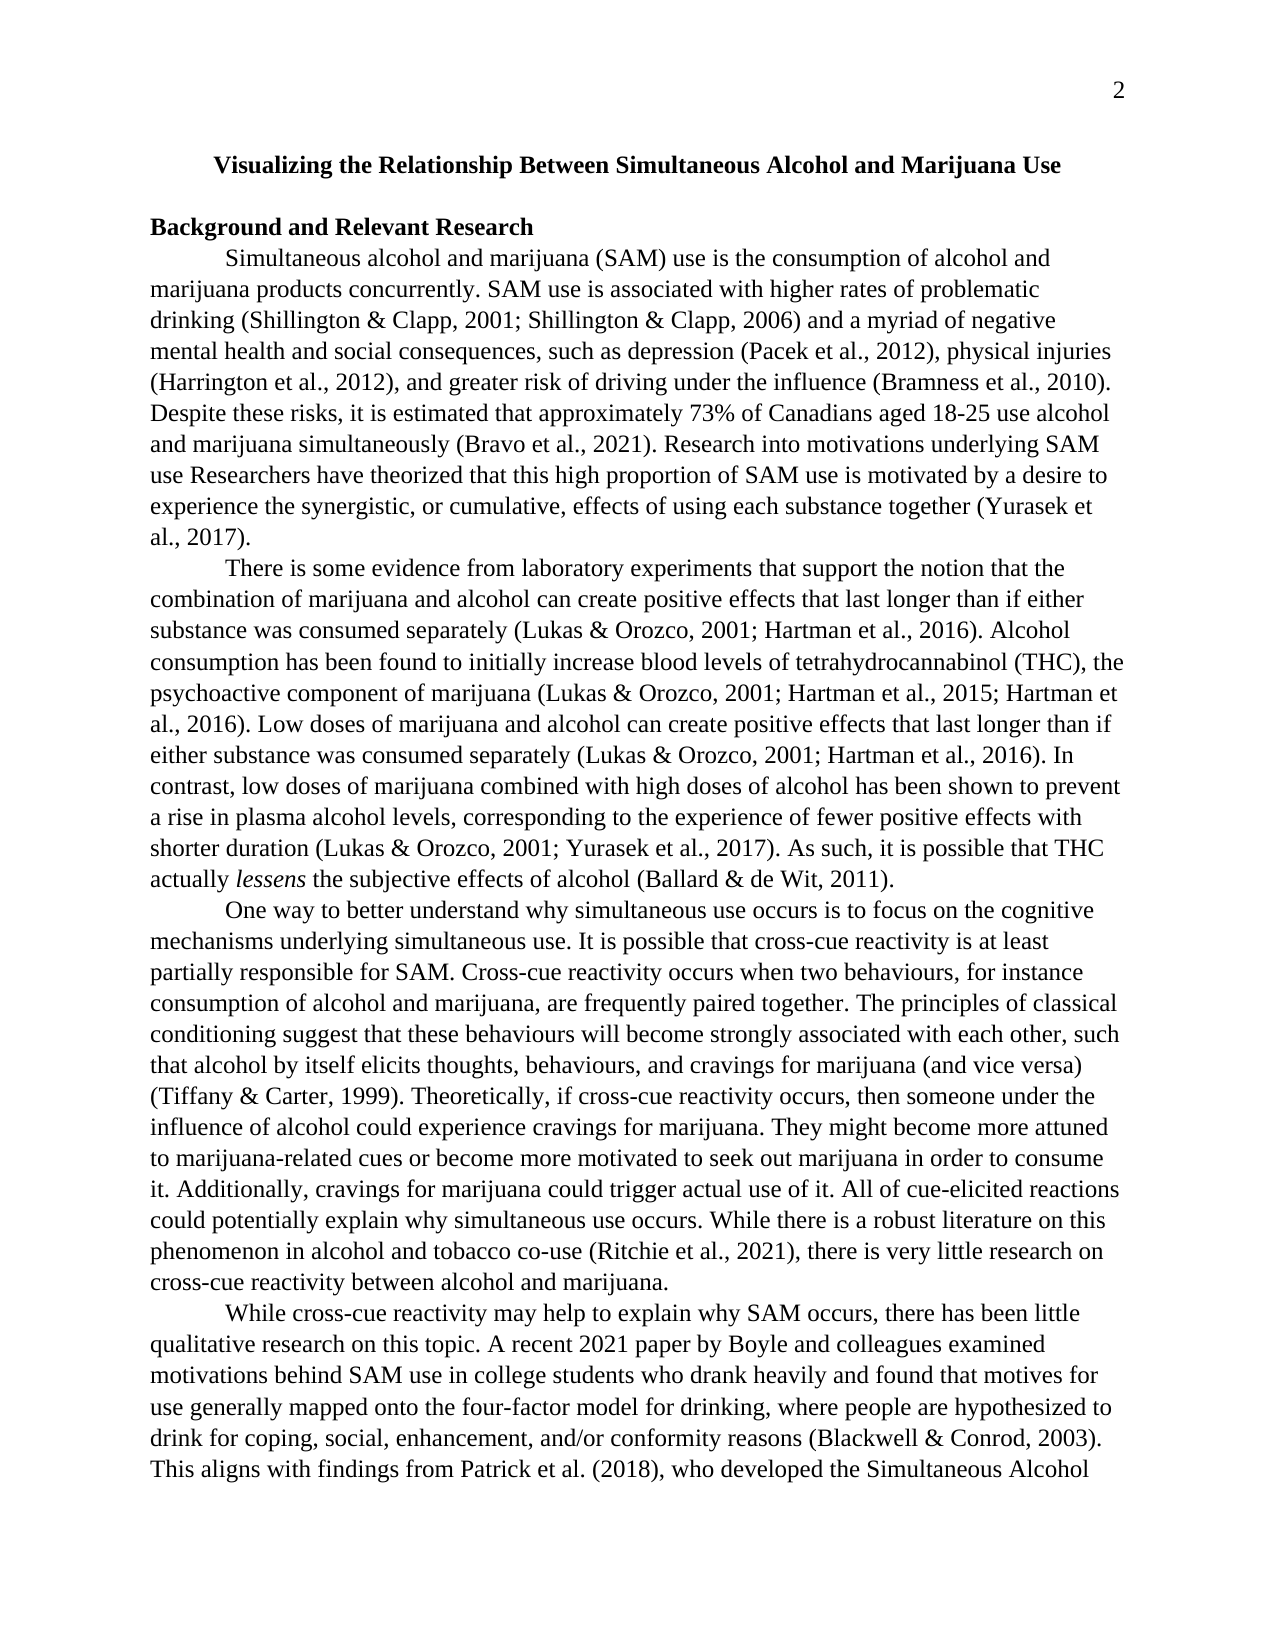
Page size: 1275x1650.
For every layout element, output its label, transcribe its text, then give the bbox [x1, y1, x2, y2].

text There is some evidence from laboratory experiments that support the notion that the combination of marijuana and alcohol can create positive effects that last longer than if either substance was consumed separately (Lukas & Orozco, 2001; Hartman et al., 2016). Alcohol consumption has been found to initially increase blood levels of tetrahydrocannabinol (THC), the psychoactive component of marijuana (Lukas & Orozco, 2001; Hartman et al., 2015; Hartman et al., 2016). Low doses of marijuana and alcohol can create positive effects that last longer than if either substance was consumed separately (Lukas & Orozco, 2001; Hartman et al., 2016). In contrast, low doses of marijuana combined with high doses of alcohol has been shown to prevent a rise in plasma alcohol levels, corresponding to the experience of fewer positive effects with shorter duration (Lukas & Orozco, 2001; Yurasek et al., 2017). As such, it is possible that THC actually lessens the subjective effects of alcohol (Ballard & de Wit, 2011). [150, 553, 1125, 893]
text Visualizing the Relationship Between Simultaneous Alcohol and Marijuana Use [150, 150, 1125, 179]
text Simultaneous alcohol and marijuana (SAM) use is the consumption of alcohol and marijuana products concurrently. SAM use is associated with higher rates of problematic drinking (Shillington & Clapp, 2001; Shillington & Clapp, 2006) and a myriad of negative mental health and social consequences, such as depression (Pacek et al., 2012), physical injuries (Harrington et al., 2012), and greater risk of driving under the influence (Bramness et al., 2010). Despite these risks, it is estimated that approximately 73% of Canadians aged 18-25 use alcohol and marijuana simultaneously (Bravo et al., 2021). Research into motivations underlying SAM use Researchers have theorized that this high proportion of SAM use is motivated by a desire to experience the synergistic, or cumulative, effects of using each substance together (Yurasek et al., 2017). [150, 243, 1125, 551]
text Background and Relevant Research [150, 212, 1125, 241]
text One way to better understand why simultaneous use occurs is to focus on the cognitive mechanisms underlying simultaneous use. It is possible that cross-cue reactivity is at least partially responsible for SAM. Cross-cue reactivity occurs when two behaviours, for instance consumption of alcohol and marijuana, are frequently paired together. The principles of classical conditioning suggest that these behaviours will become strongly associated with each other, such that alcohol by itself elicits thoughts, behaviours, and cravings for marijuana (and vice versa) (Tiffany & Carter, 1999). Theoretically, if cross-cue reactivity occurs, then someone under the influence of alcohol could experience cravings for marijuana. They might become more attuned to marijuana-related cues or become more motivated to seek out marijuana in order to consume it. Additionally, cravings for marijuana could trigger actual use of it. All of cue-elicited reactions could potentially explain why simultaneous use occurs. While there is a robust literature on this phenomenon in alcohol and tobacco co-use (Ritchie et al., 2021), there is very little research on cross-cue reactivity between alcohol and marijuana. [150, 895, 1125, 1296]
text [150, 1298, 1125, 1482]
